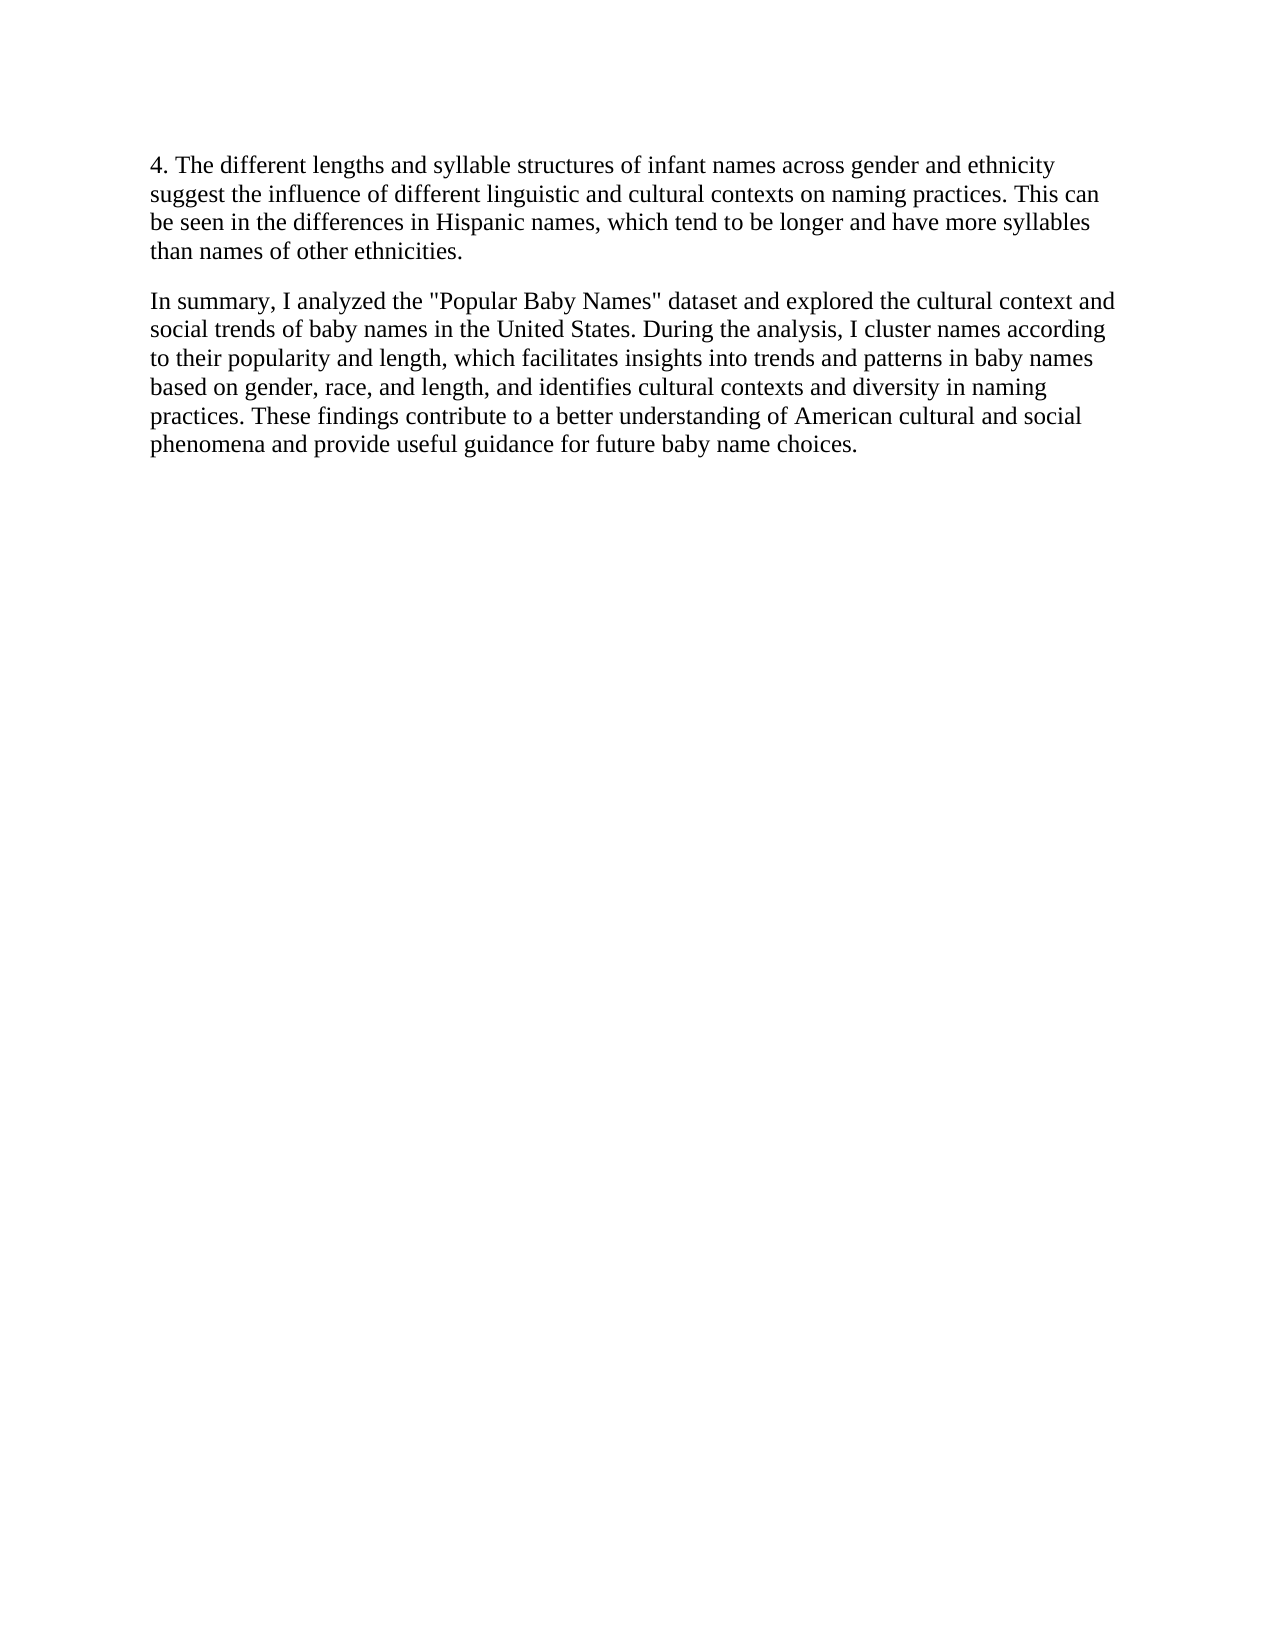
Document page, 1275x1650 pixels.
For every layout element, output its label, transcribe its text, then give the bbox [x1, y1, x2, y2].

list 4. The different lengths and syllable structures of infant names across gender and ethnicity suggest the influence of different linguistic and cultural contexts on naming practices. This can be seen in the differences in Hispanic names, which tend to be longer and have more syllables than names of other ethnicities. [150, 150, 1125, 265]
list In summary, I analyzed the "Popular Baby Names" dataset and explored the cultural context and social trends of baby names in the United States. During the analysis, I cluster names according to their popularity and length, which facilitates insights into trends and patterns in baby names based on gender, race, and length, and identifies cultural contexts and diversity in naming practices. These findings contribute to a better understanding of American cultural and social phenomena and provide useful guidance for future baby name choices. [150, 286, 1125, 458]
